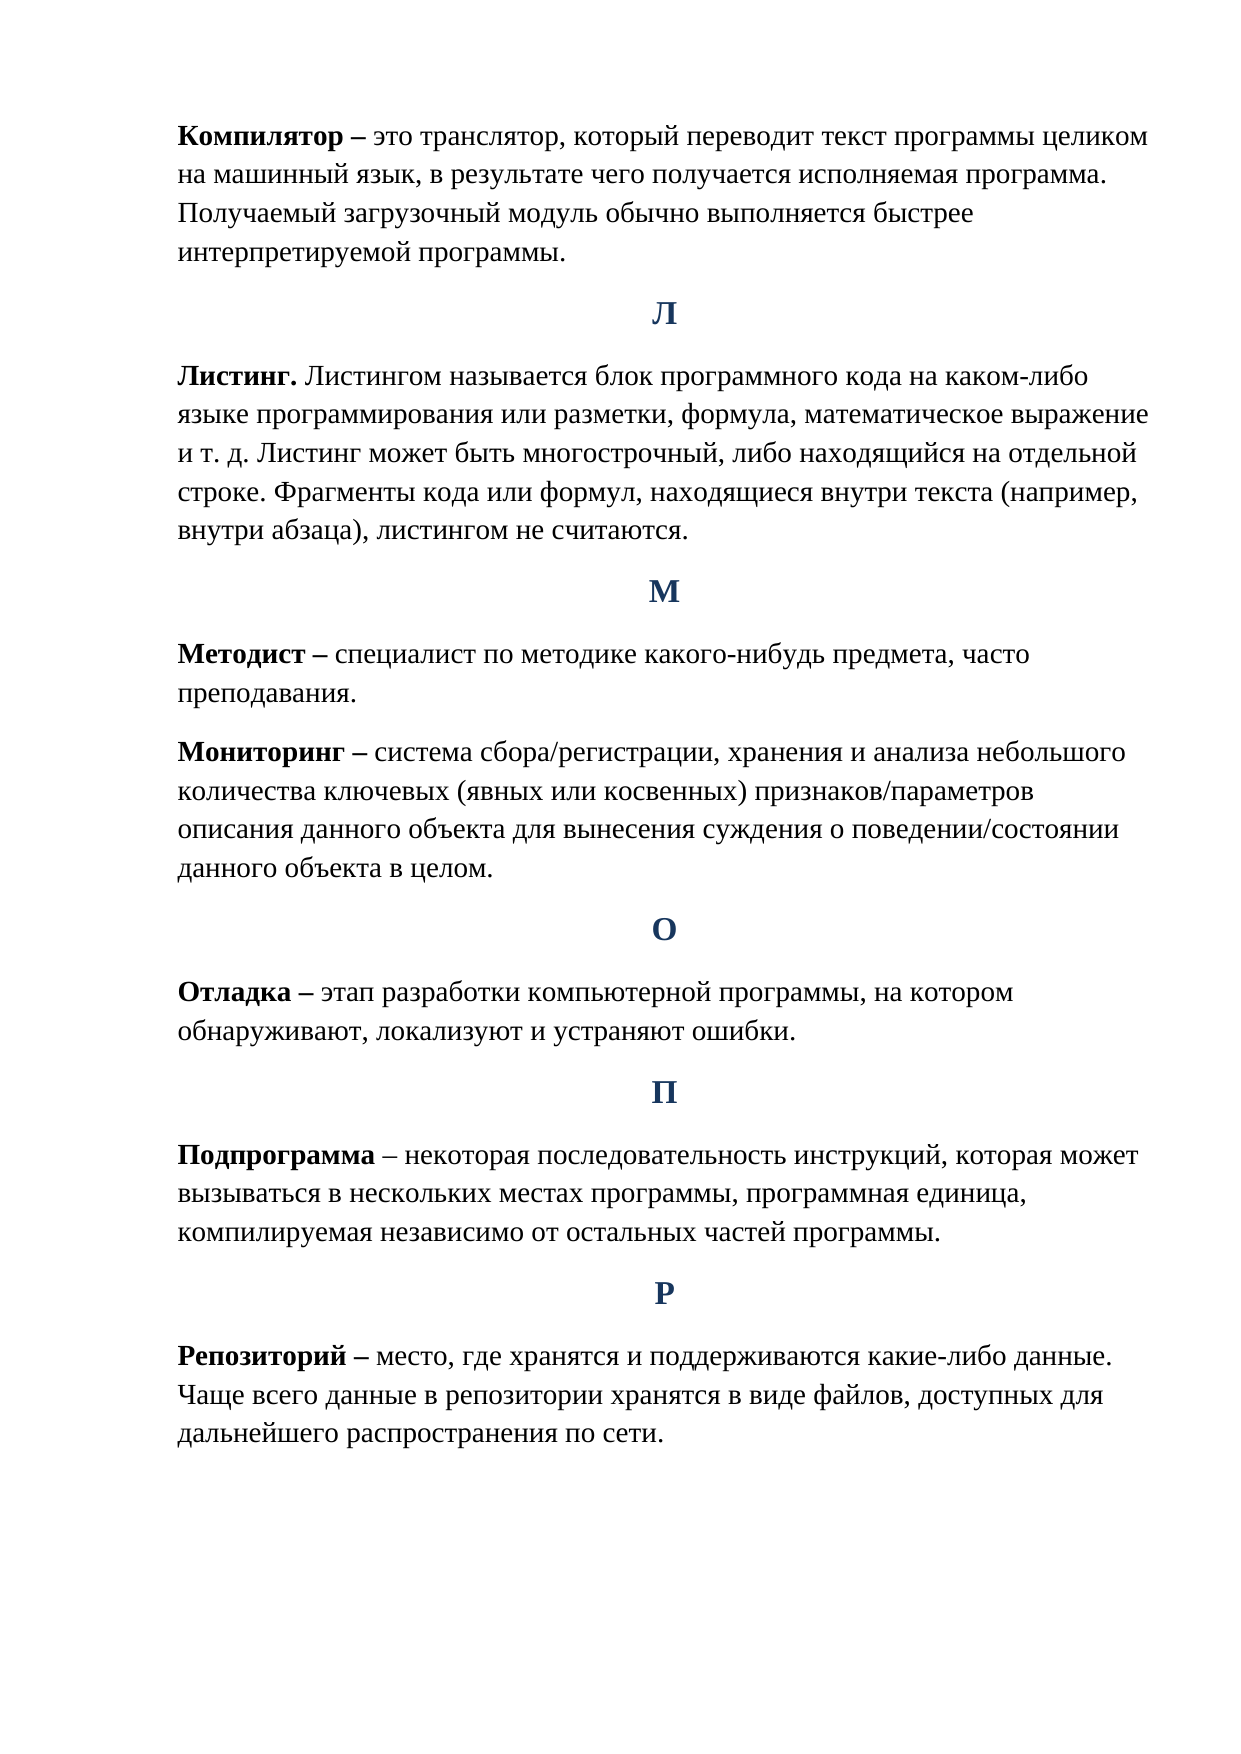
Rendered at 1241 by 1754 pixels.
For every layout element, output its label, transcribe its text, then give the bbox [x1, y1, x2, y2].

text Р [177, 1273, 1152, 1312]
text Компилятор – это транслятор, который переводит текст программы целиком на машинный язык, в результате чего получается исполняемая программа. Получаемый загрузочный модуль обычно выполняется быстрее интерпретируемой программы. [177, 118, 1152, 267]
text Л [177, 293, 1152, 331]
text Отладка – этап разработки компьютерной программы, на котором обнаруживают, локализуют и устраняют ошибки. [177, 974, 1152, 1046]
text П [177, 1072, 1152, 1111]
text О [177, 909, 1152, 948]
text Подпрограмма – некоторая последовательность инструкций, которая может вызываться в нескольких местах программы, программная единица, компилируемая независимо от остальных частей программы. [177, 1137, 1152, 1248]
text Мониторинг – система сбора/регистрации, хранения и анализа небольшого количества ключевых (явных или косвенных) признаков/параметров описания данного объекта для вынесения суждения о поведении/состоянии данного объекта в целом. [177, 734, 1152, 883]
text М [177, 572, 1152, 610]
text Методист – специалист по методике какого-нибудь предмета, часто преподавания. [177, 636, 1152, 708]
text Репозиторий – место, где хранятся и поддерживаются какие-либо данные. Чаще всего данные в репозитории хранятся в виде файлов, доступных для дальнейшего распространения по сети. [177, 1338, 1152, 1449]
text Листинг. Листингом называется блок программного кода на каком-либо языке программирования или разметки, формула, математическое выражение и т. д. Листинг может быть многострочный, либо находящийся на отдельной строке. Фрагменты кода или формул, находящиеся внутри текста (например, внутри абзаца), листингом не считаются. [177, 358, 1152, 546]
